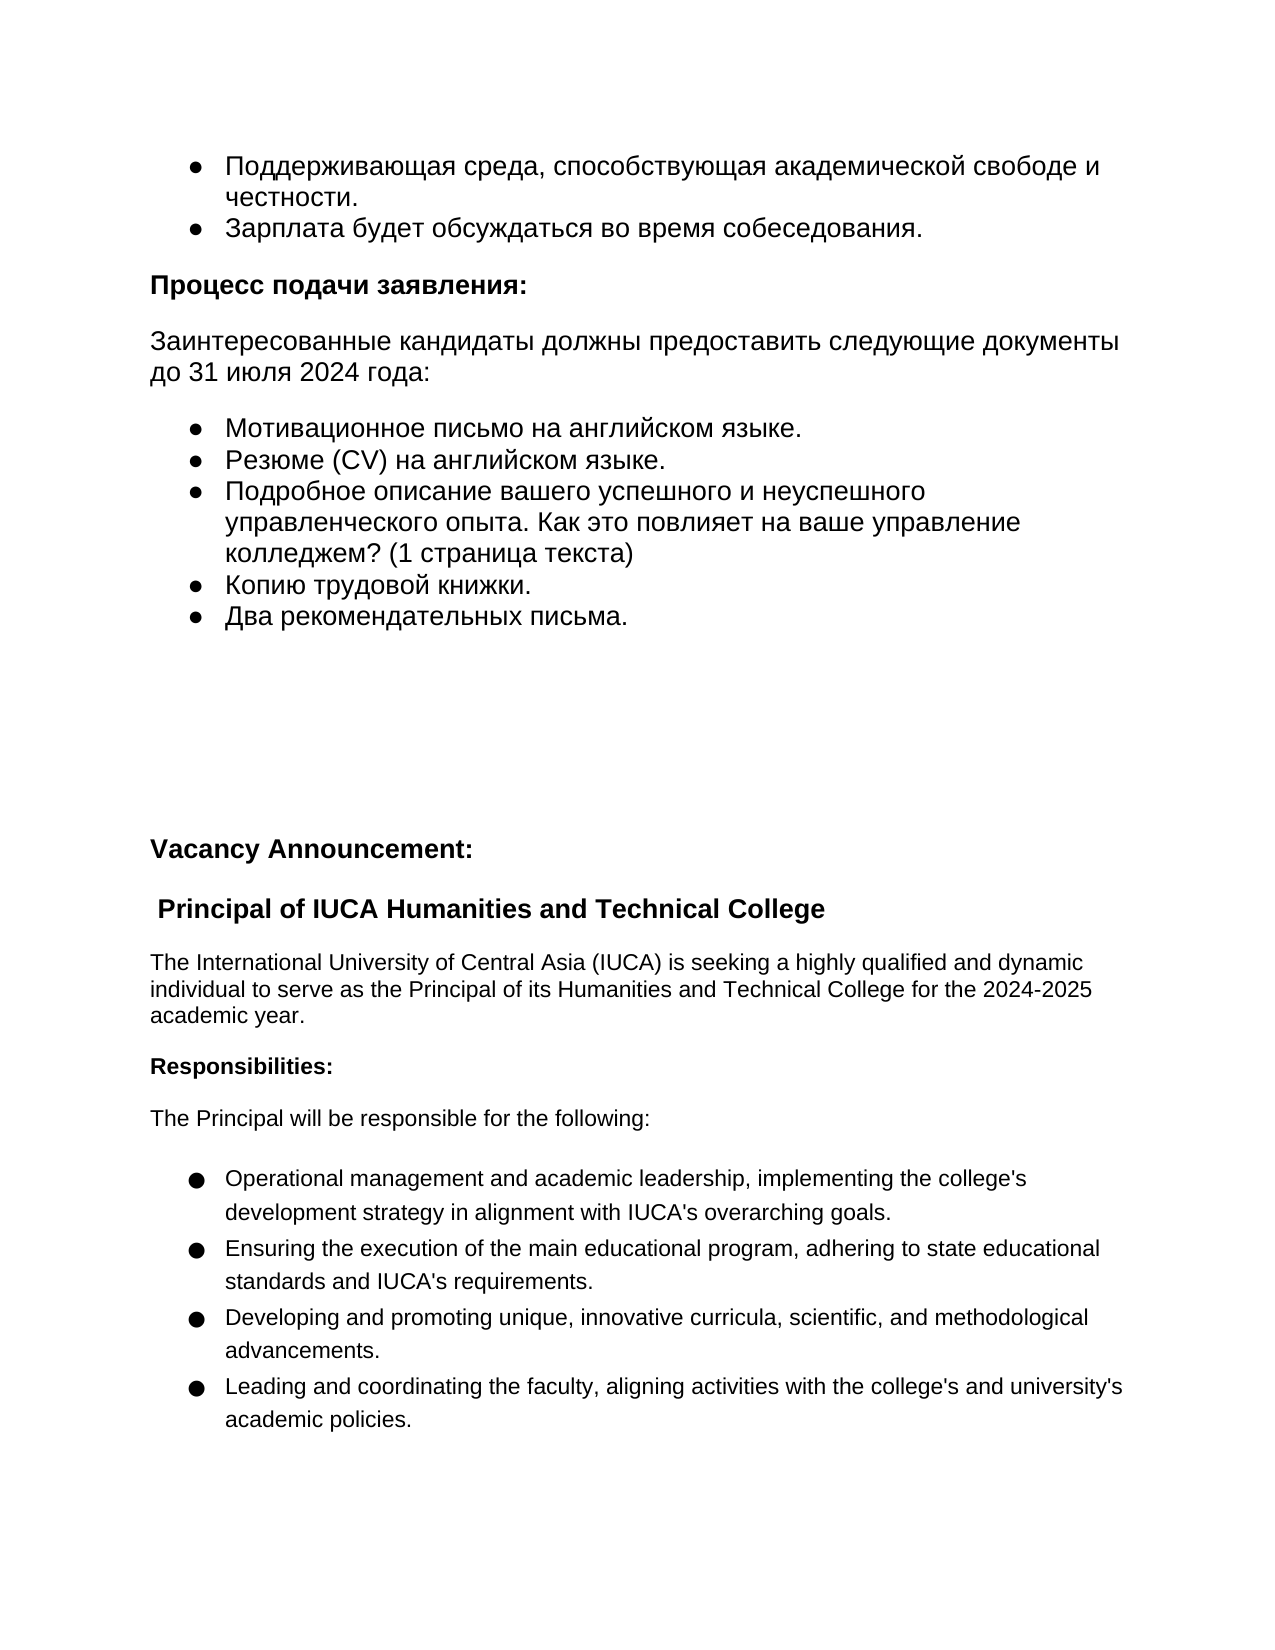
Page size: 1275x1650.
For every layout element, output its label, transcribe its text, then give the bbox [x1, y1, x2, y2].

text Principal of IUCA Humanities and Technical College [150, 893, 1125, 924]
text Responsibilities: [150, 1053, 1125, 1080]
list Мотивационное письмо на английском языке. [187, 412, 1125, 444]
list Зарплата будет обсуждаться во время собеседования. [187, 212, 1125, 244]
text Процесс подачи заявления: [150, 269, 1125, 300]
text Vacancy Announcement: [150, 833, 1125, 864]
text The International University of Central Asia (IUCA) is seeking a highly qualified and dynamic individual to serve as the Principal of its Humanities and Technical College for the 2024-2025 academic year. [150, 949, 1125, 1028]
list Operational management and academic leadership, implementing the college's development strategy in alignment with IUCA's overarching goals. [187, 1156, 1125, 1225]
list Developing and promoting unique, innovative curricula, scientific, and methodological advancements. [187, 1294, 1125, 1363]
list Копию трудовой книжки. [187, 569, 1125, 600]
list Резюме (CV) на английском языке. [187, 444, 1125, 475]
list Два рекомендательных письма. [187, 600, 1125, 631]
list Поддерживающая среда, способствующая академической свободе и честности. [187, 150, 1125, 212]
list Ensuring the execution of the main educational program, adhering to state educational standards and IUCA's requirements. [187, 1225, 1125, 1294]
list Подробное описание вашего успешного и неуспешного управленческого опыта. Как это повлияет на ваше управление колледжем? (1 страница текста) [187, 475, 1125, 569]
list Leading and coordinating the faculty, aligning activities with the college's and university's academic policies. [187, 1363, 1125, 1432]
text The Principal will be responsible for the following: [150, 1105, 1125, 1131]
text Заинтересованные кандидаты должны предоставить следующие документы до 31 июля 2024 года: [150, 325, 1125, 387]
